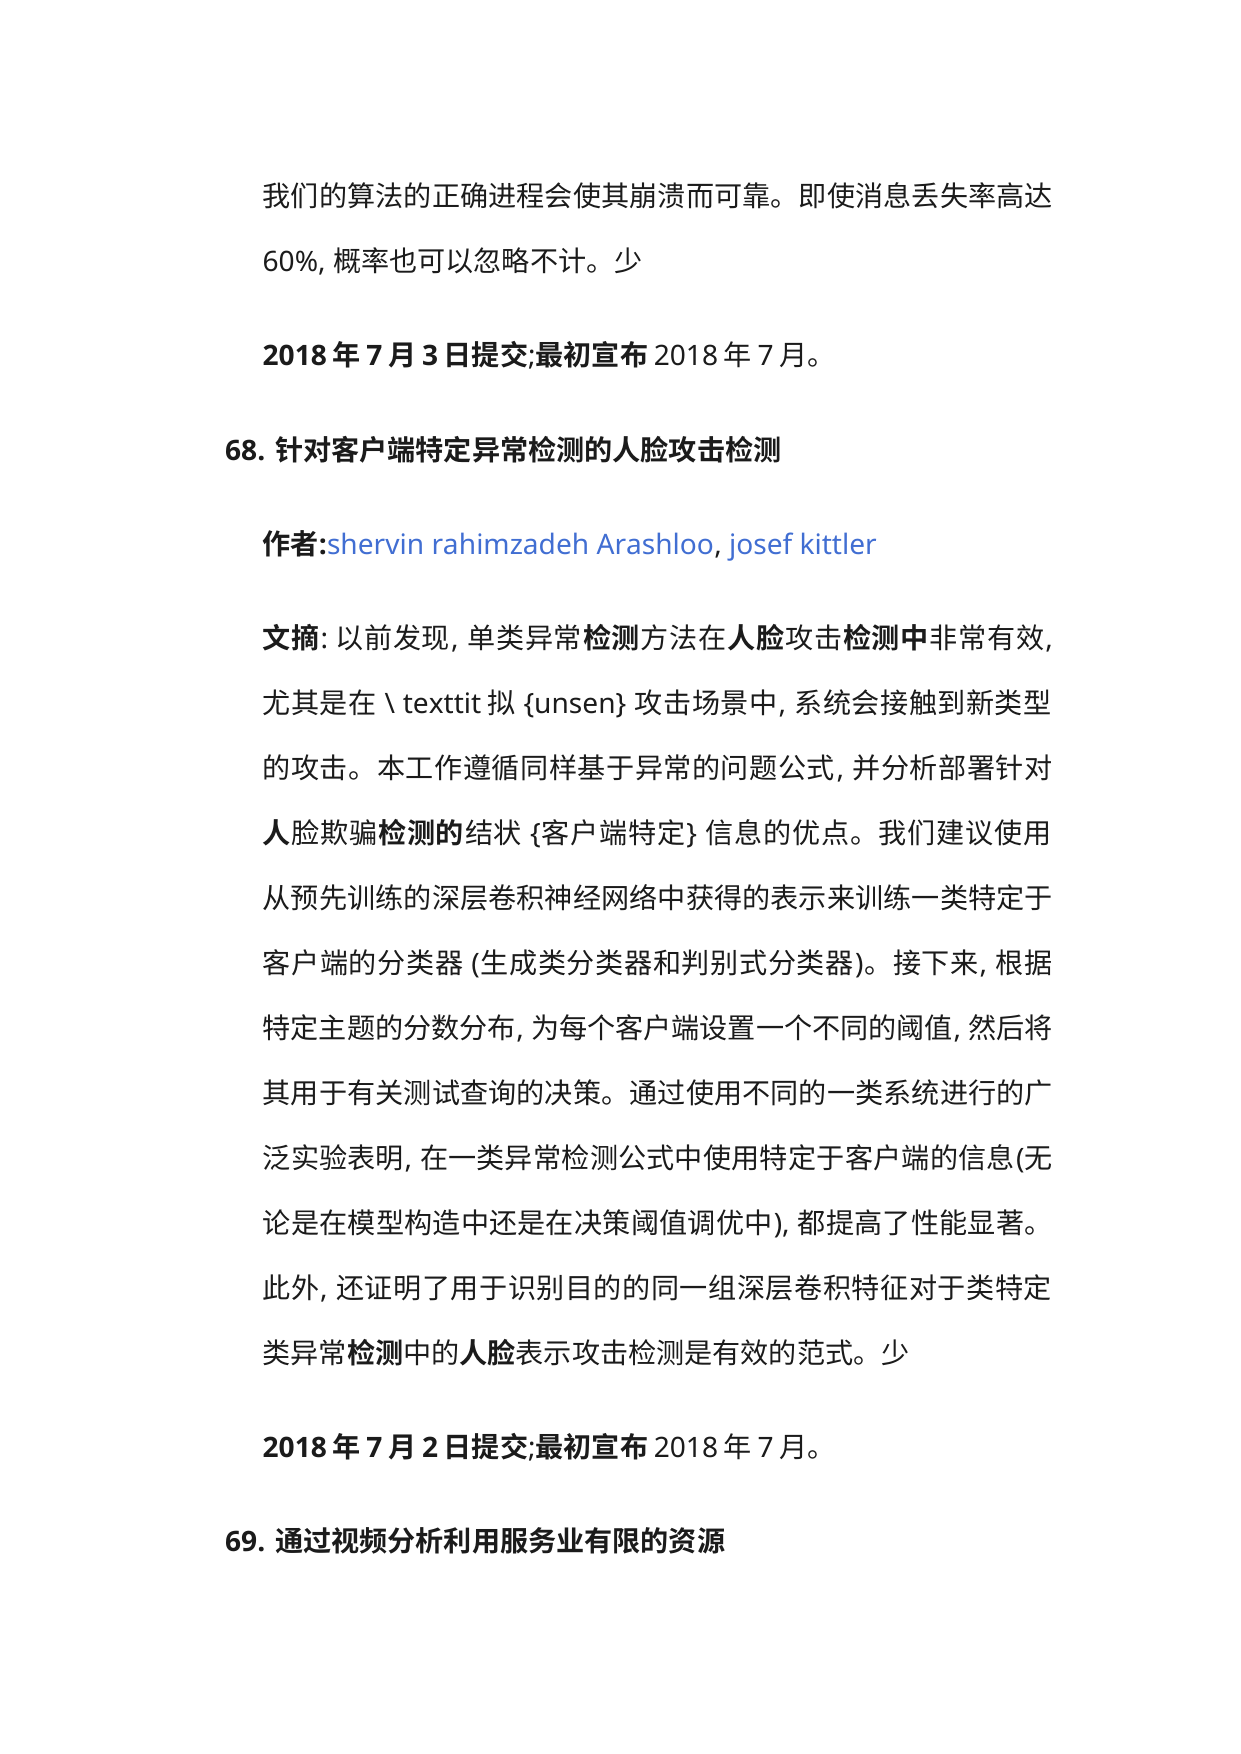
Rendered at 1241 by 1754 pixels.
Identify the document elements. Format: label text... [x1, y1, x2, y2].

list 针对客户端特定异常检测的人脸攻击检测 [225, 415, 1053, 480]
text 2018年7月2日提交;最初宣布2018年7月。 [262, 1413, 1053, 1478]
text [262, 162, 1053, 292]
list 通过视频分析利用服务业有限的资源 [225, 1507, 1053, 1572]
text 2018年7月3日提交;最初宣布2018年7月。 [262, 321, 1053, 386]
text 作者:shervin rahimzadeh Arashloo, josef kittler [262, 509, 1053, 574]
text 文摘: 以前发现, 单类异常检测方法在人脸攻击检测中非常有效, 尤其是在 \ texttit拟 {unsen} 攻击场景中, 系统会接触到新类型的攻击。本工作遵循同样基于异常的问题公式, 并分析部署针对人脸欺骗检测的结状 {客户端特定} 信息的优点。我们建议使用从预先训练的深层卷积神经网络中获得的表示来训练一类特定于客户端的分类器 (生成类分类器和判别式分类器)。接下来, 根据特定主题的分数分布, 为每个客户端设置一个不同的阈值, 然后将其用于有关测试查询的决策。通过使用不同的一类系统进行的广泛实验表明, 在一类异常检测公式中使用特定于客户端的信息(无论是在模型构造中还是在决策阈值调优中), 都提高了性能显著。此外, 还证明了用于识别目的的同一组深层卷积特征对于类特定类异常检测中的人脸表示攻击检测是有效的范式。少 [262, 604, 1053, 1384]
